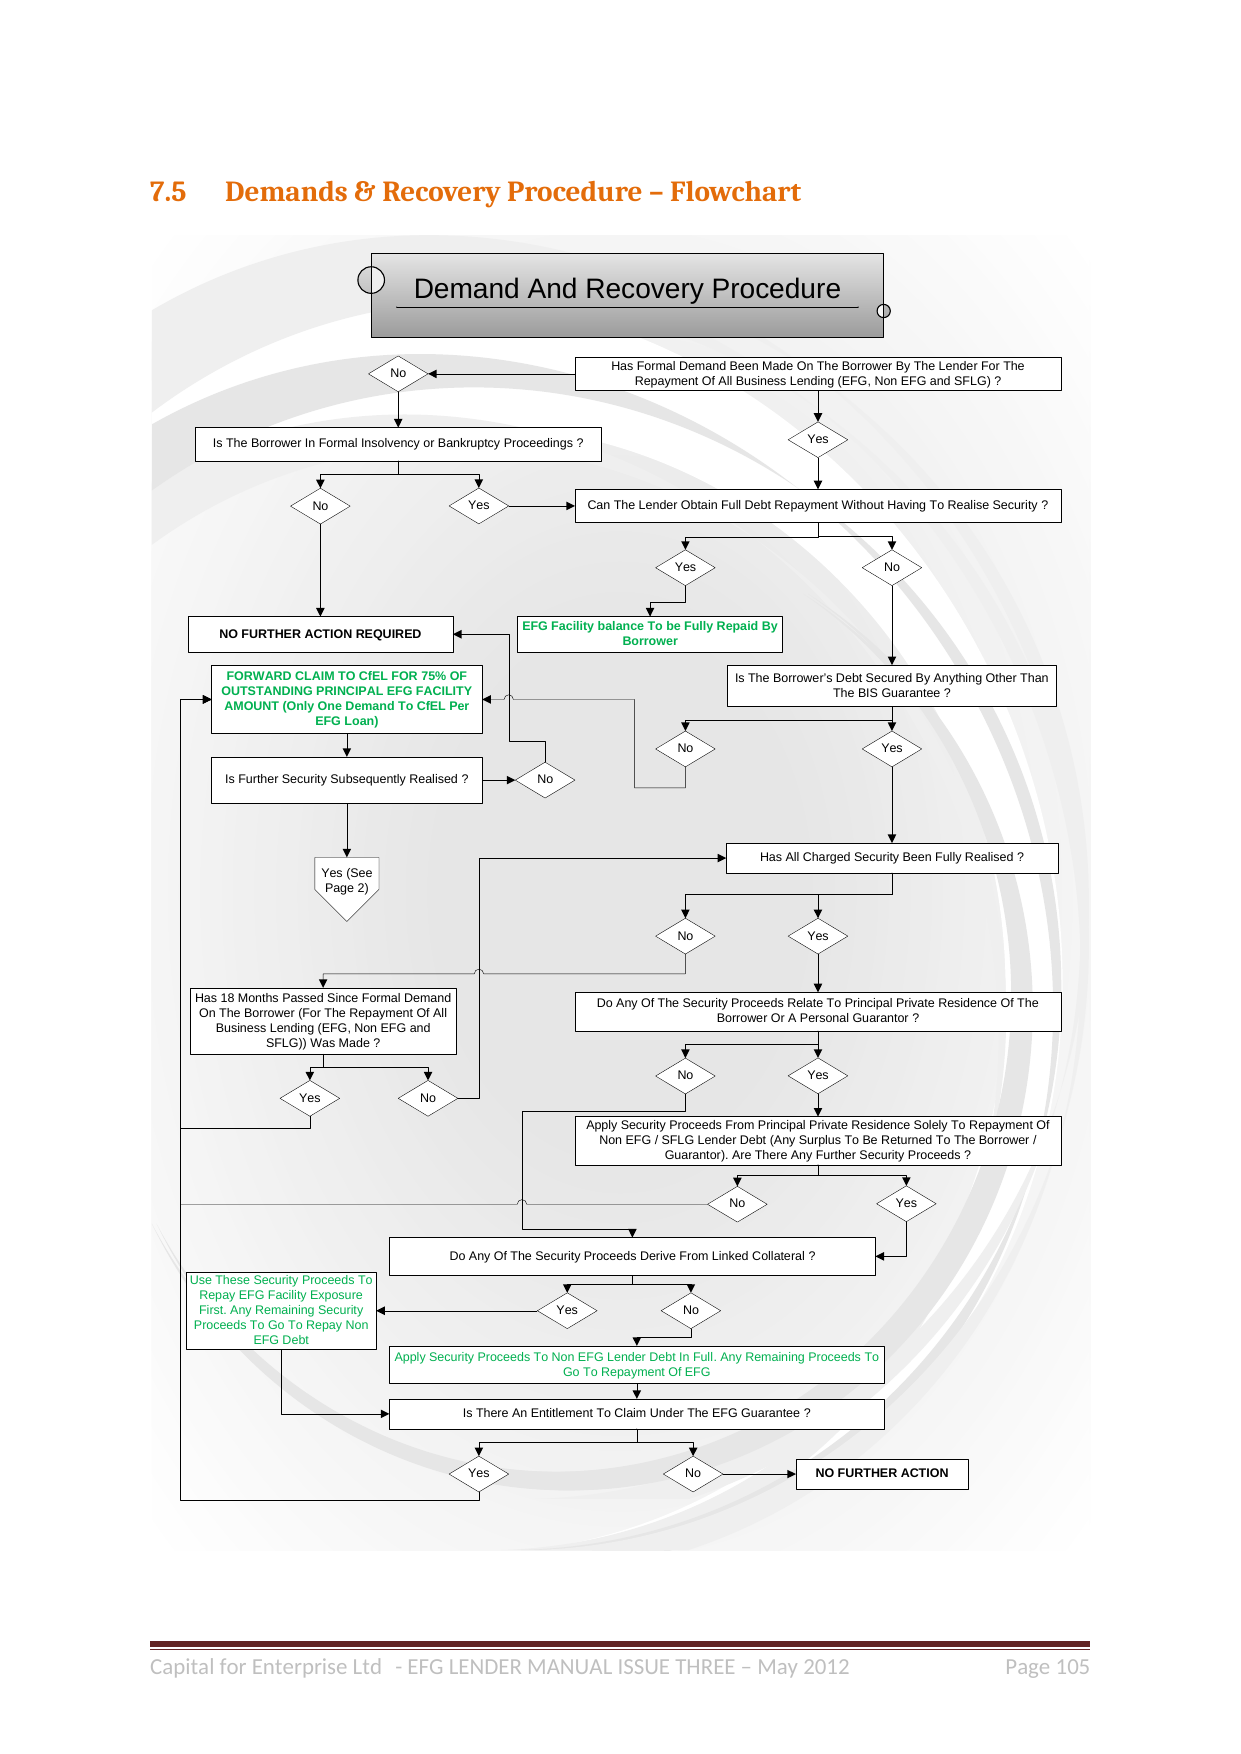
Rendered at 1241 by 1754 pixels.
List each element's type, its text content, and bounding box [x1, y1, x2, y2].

subtitle 7.5 Demands & Recovery Procedure – Flowchart [150, 175, 1090, 208]
